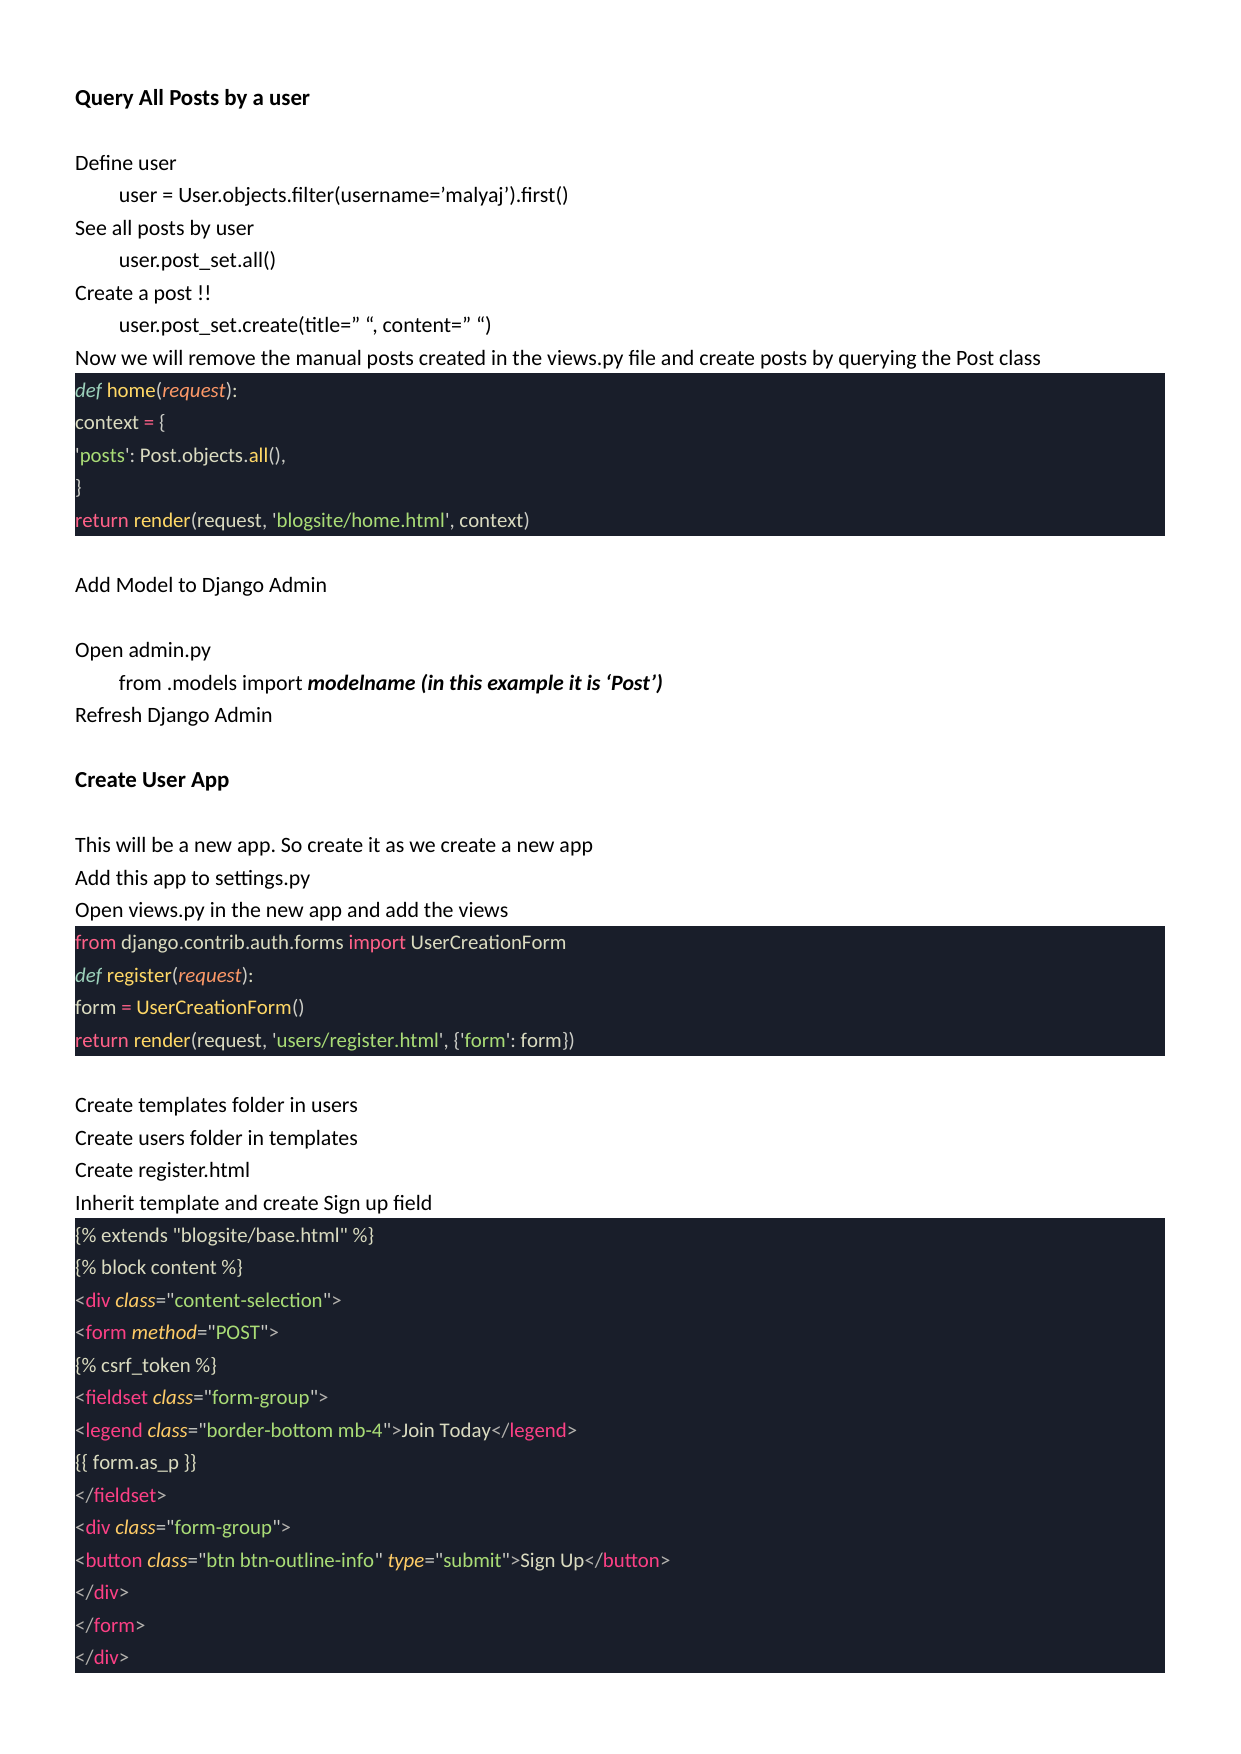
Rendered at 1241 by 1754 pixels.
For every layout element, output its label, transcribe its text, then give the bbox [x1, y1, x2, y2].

text form = UserCreationForm() [75, 991, 1165, 1023]
text } [75, 471, 1165, 503]
text <fieldset class="form-group"> [75, 1381, 1165, 1413]
text <button class="btn btn-outline-info" type="submit">Sign Up</button> [75, 1543, 1165, 1576]
text from .models import modelname (in this example it is ‘Post’) [75, 666, 1165, 698]
text def home(request): [75, 373, 1165, 406]
text def register(request): [75, 958, 1165, 991]
text Define user [75, 146, 1165, 178]
text Create templates folder in users [75, 1088, 1165, 1121]
text Query All Posts by a user [75, 81, 1165, 113]
text Create User App [75, 763, 1165, 796]
text </div> [75, 1641, 1165, 1673]
text <div class="form-group"> [75, 1511, 1165, 1543]
text <div class="content-selection"> [75, 1283, 1165, 1316]
text Create users folder in templates [75, 1121, 1165, 1153]
text Inherit template and create Sign up field [75, 1186, 1165, 1218]
text See all posts by user [75, 211, 1165, 243]
text Open admin.py [75, 633, 1165, 666]
text </fieldset> [75, 1478, 1165, 1511]
text 'posts': Post.objects.all(), [75, 438, 1165, 471]
text Refresh Django Admin [75, 698, 1165, 731]
text <legend class="border-bottom mb-4">Join Today</legend> [75, 1413, 1165, 1446]
text {% csrf_token %} [75, 1348, 1165, 1381]
text Create register.html [75, 1153, 1165, 1186]
text user.post_set.all() [75, 243, 1165, 276]
text {% extends "blogsite/base.html" %} [75, 1218, 1165, 1251]
text from django.contrib.auth.forms import UserCreationForm [75, 926, 1165, 958]
text </form> [75, 1608, 1165, 1641]
text Add this app to settings.py [75, 861, 1165, 893]
text {{ form.as_p }} [75, 1446, 1165, 1478]
text This will be a new app. So create it as we create a new app [75, 828, 1165, 861]
text return render(request, 'blogsite/home.html', context) [75, 503, 1165, 536]
text {% block content %} [75, 1251, 1165, 1283]
text user.post_set.create(title=” “, content=” “) [75, 308, 1165, 341]
text </div> [75, 1576, 1165, 1608]
text Open views.py in the new app and add the views [75, 893, 1165, 926]
text Now we will remove the manual posts created in the views.py file and create posts by querying the Post class [75, 341, 1165, 373]
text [75, 178, 1165, 211]
text context = { [75, 406, 1165, 438]
text return render(request, 'users/register.html', {'form': form}) [75, 1023, 1165, 1056]
text Create a post !! [75, 276, 1165, 308]
text Add Model to Django Admin [75, 568, 1165, 601]
text <form method="POST"> [75, 1316, 1165, 1348]
